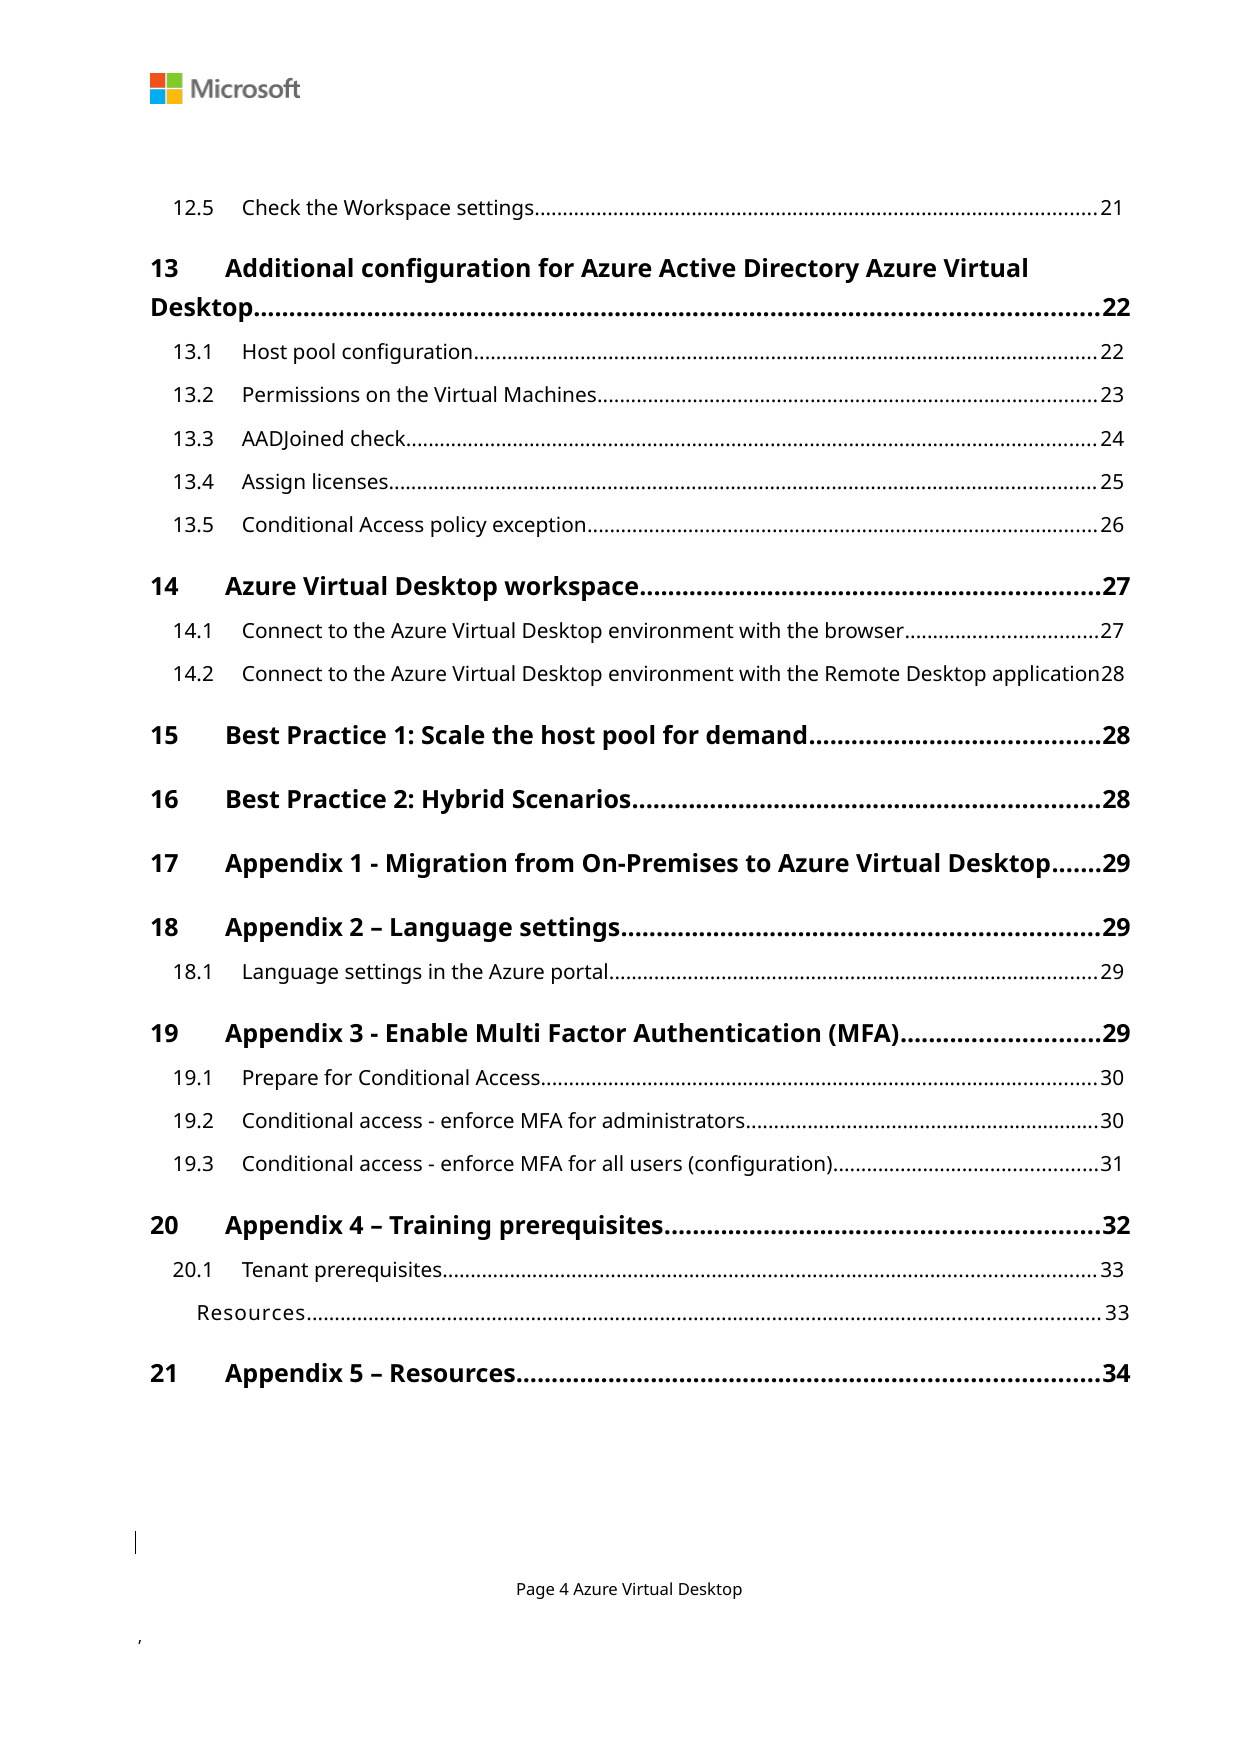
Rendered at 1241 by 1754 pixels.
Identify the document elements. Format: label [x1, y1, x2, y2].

picture [150, 73, 300, 105]
